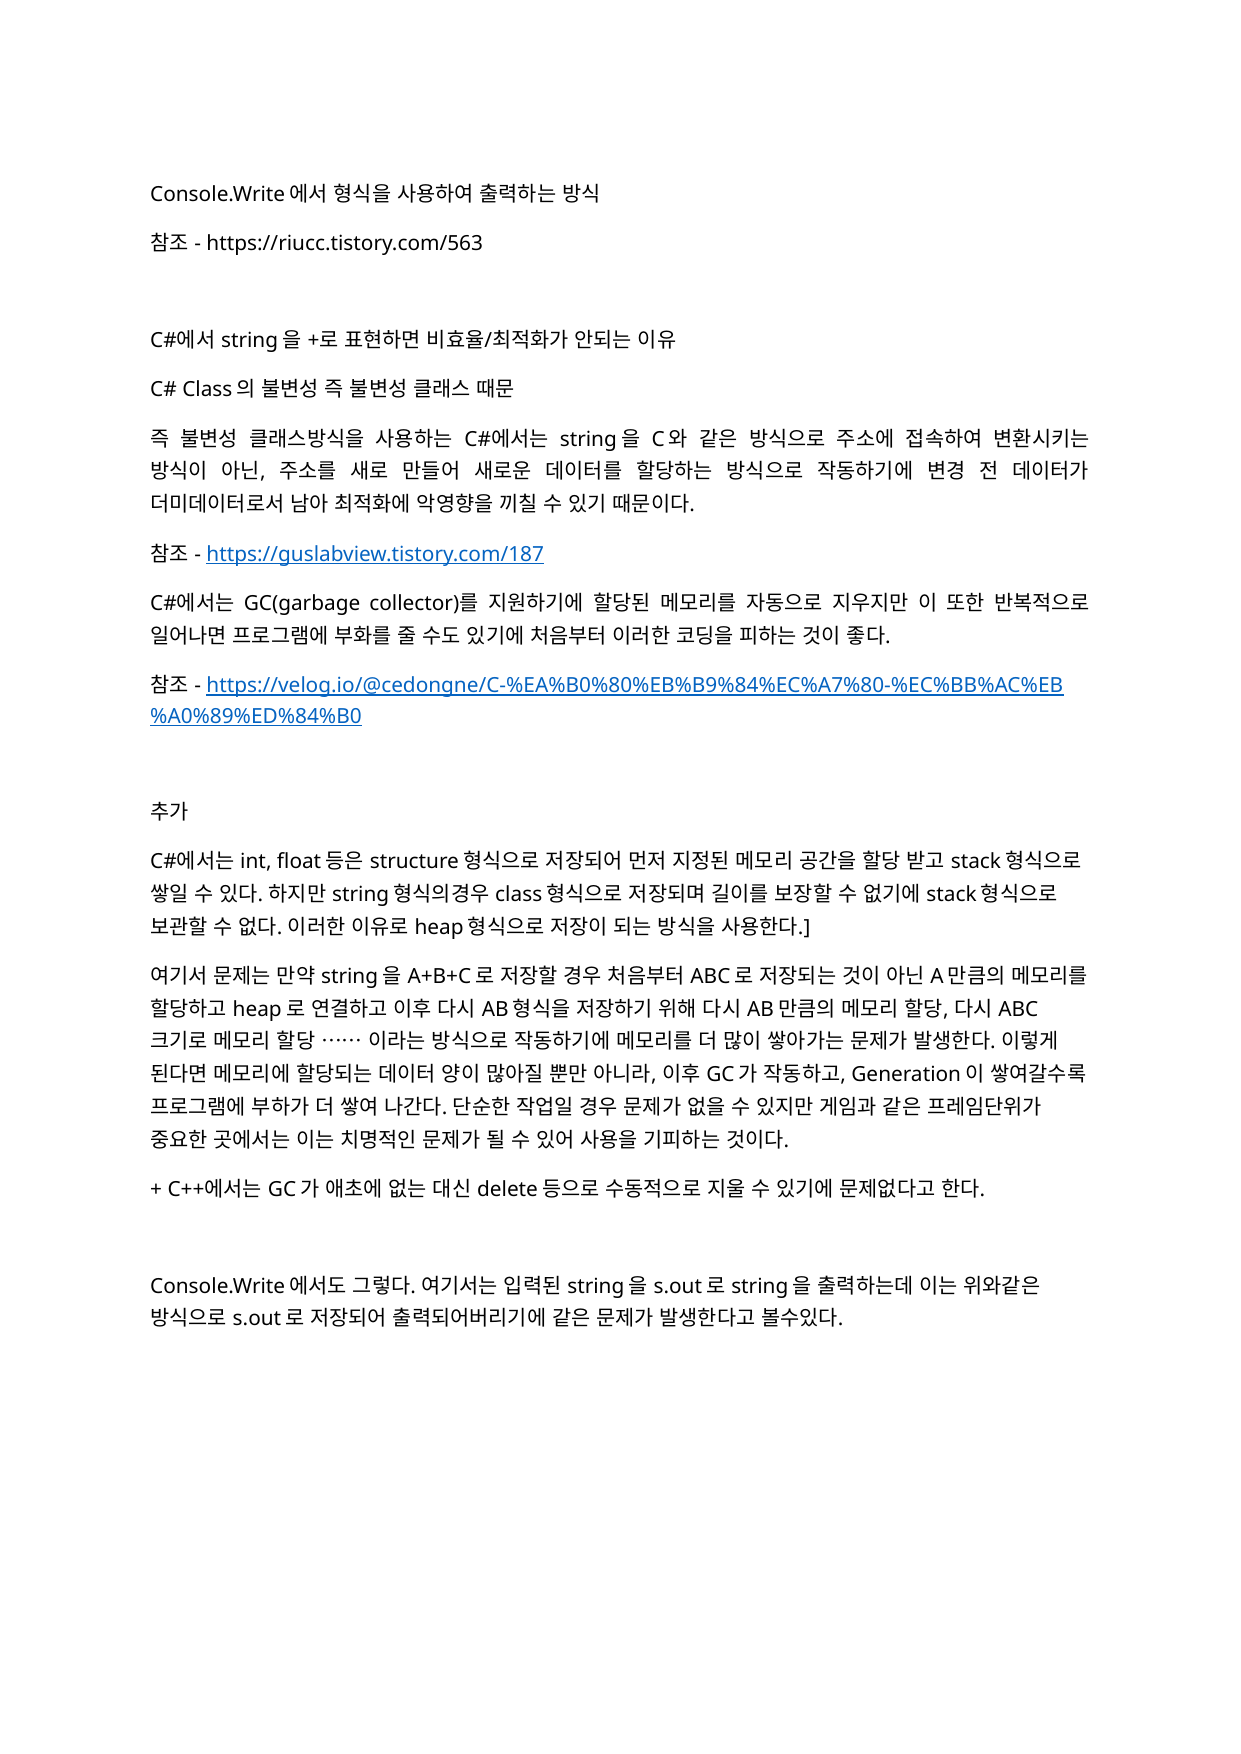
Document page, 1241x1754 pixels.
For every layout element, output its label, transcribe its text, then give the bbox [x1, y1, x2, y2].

text Console.Write에서 형식을 사용하여 출력하는 방식 [150, 177, 1090, 207]
text 즉 불변성 클래스방식을 사용하는 C#에서는 string을 C와 같은 방식으로 주소에 접속하여 변환시키는 방식이 아닌, 주소를 새로 만들어 새로운 데이터를 할당하는 방식으로 작동하기에 변경 전 데이터가 더미데이터로서 남아 최적화에 악영향을 끼칠 수 있기 때문이다. [150, 422, 1090, 518]
text 참조 - https://velog.io/@cedongne/C-%EA%B0%80%EB%B9%84%EC%A7%80-%EC%BB%AC%EB%A0%89%ED%84%B0 [150, 668, 1090, 729]
text C#에서 string을 +로 표현하면 비효율/최적화가 안되는 이유 [150, 323, 1090, 353]
text 참조 - https://riucc.tistory.com/563 [150, 227, 1090, 257]
text 참조 - https://guslabview.tistory.com/187 [150, 537, 1090, 567]
text 추가 [150, 795, 1090, 826]
text C# Class의 불변성 즉 불변성 클래스 때문 [150, 373, 1090, 403]
text 여기서 문제는 만약 string을 A+B+C로 저장할 경우 처음부터 ABC로 저장되는 것이 아닌 A만큼의 메모리를 할당하고 heap로 연결하고 이후 다시 AB형식을 저장하기 위해 다시 AB만큼의 메모리 할당, 다시 ABC크기로 메모리 할당 …… 이라는 방식으로 작동하기에 메모리를 더 많이 쌓아가는 문제가 발생한다. 이렇게 된다면 메모리에 할당되는 데이터 양이 많아질 뿐만 아니라, 이후 GC가 작동하고, Generation이 쌓여갈수록 프로그램에 부하가 더 쌓여 나간다. 단순한 작업일 경우 문제가 없을 수 있지만 게임과 같은 프레임단위가 중요한 곳에서는 이는 치명적인 문제가 될 수 있어 사용을 기피하는 것이다. [150, 959, 1090, 1153]
text + C++에서는 GC가 애초에 없는 대신 delete등으로 수동적으로 지울 수 있기에 문제없다고 한다. [150, 1172, 1090, 1203]
text C#에서는 GC(garbage collector)를 지원하기에 할당된 메모리를 자동으로 지우지만 이 또한 반복적으로 일어나면 프로그램에 부화를 줄 수도 있기에 처음부터 이러한 코딩을 피하는 것이 좋다. [150, 586, 1090, 649]
text Console.Write에서도 그렇다. 여기서는 입력된 string을 s.out로 string을 출력하는데 이는 위와같은 방식으로 s.out로 저장되어 출력되어버리기에 같은 문제가 발생한다고 볼수있다. [150, 1269, 1090, 1332]
text C#에서는 int, float등은 structure형식으로 저장되어 먼저 지정된 메모리 공간을 할당 받고 stack형식으로 쌓일 수 있다. 하지만 string형식의경우 class형식으로 저장되며 길이를 보장할 수 없기에 stack형식으로 보관할 수 없다. 이러한 이유로 heap형식으로 저장이 되는 방식을 사용한다.] [150, 844, 1090, 940]
